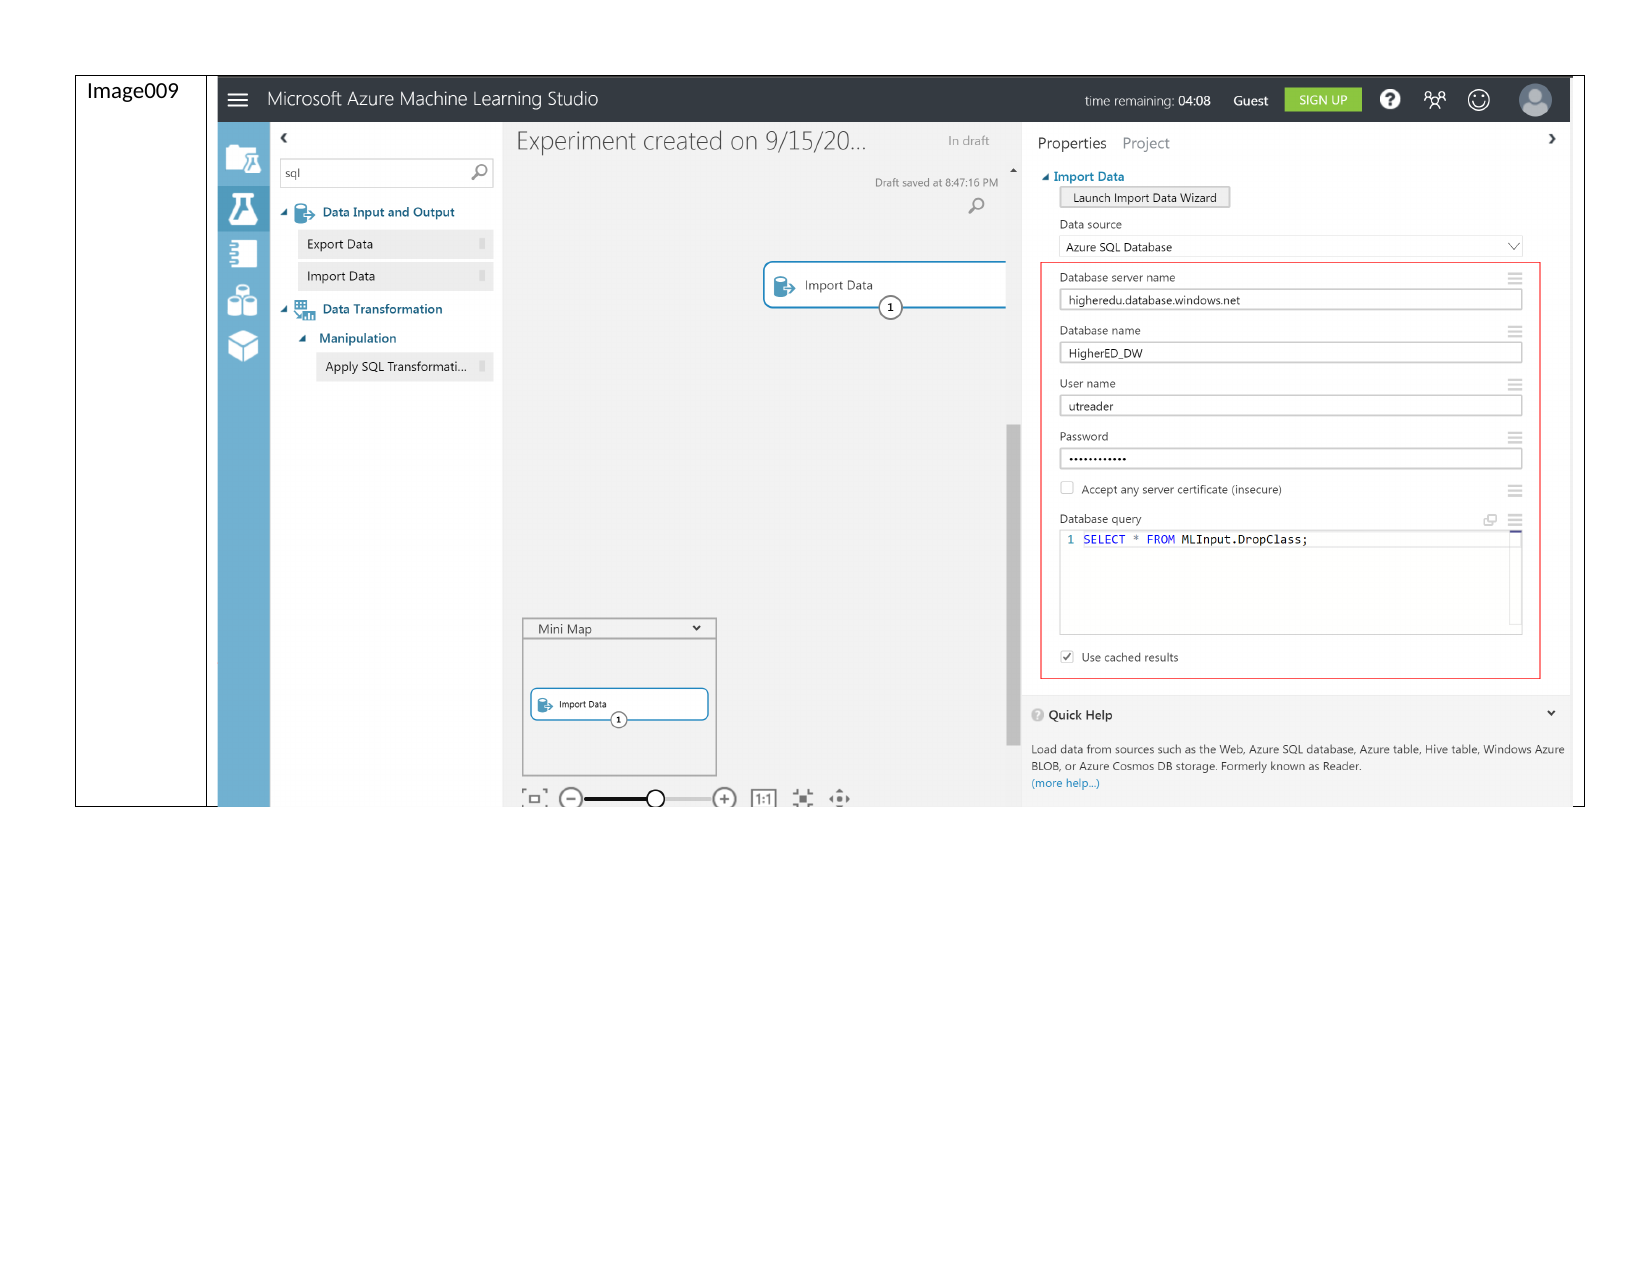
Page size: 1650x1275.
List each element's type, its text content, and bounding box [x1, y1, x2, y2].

table_cell Image009 [76, 76, 206, 806]
table_cell [207, 76, 217, 806]
table_cell [1573, 76, 1584, 806]
picture [217, 76, 1573, 807]
